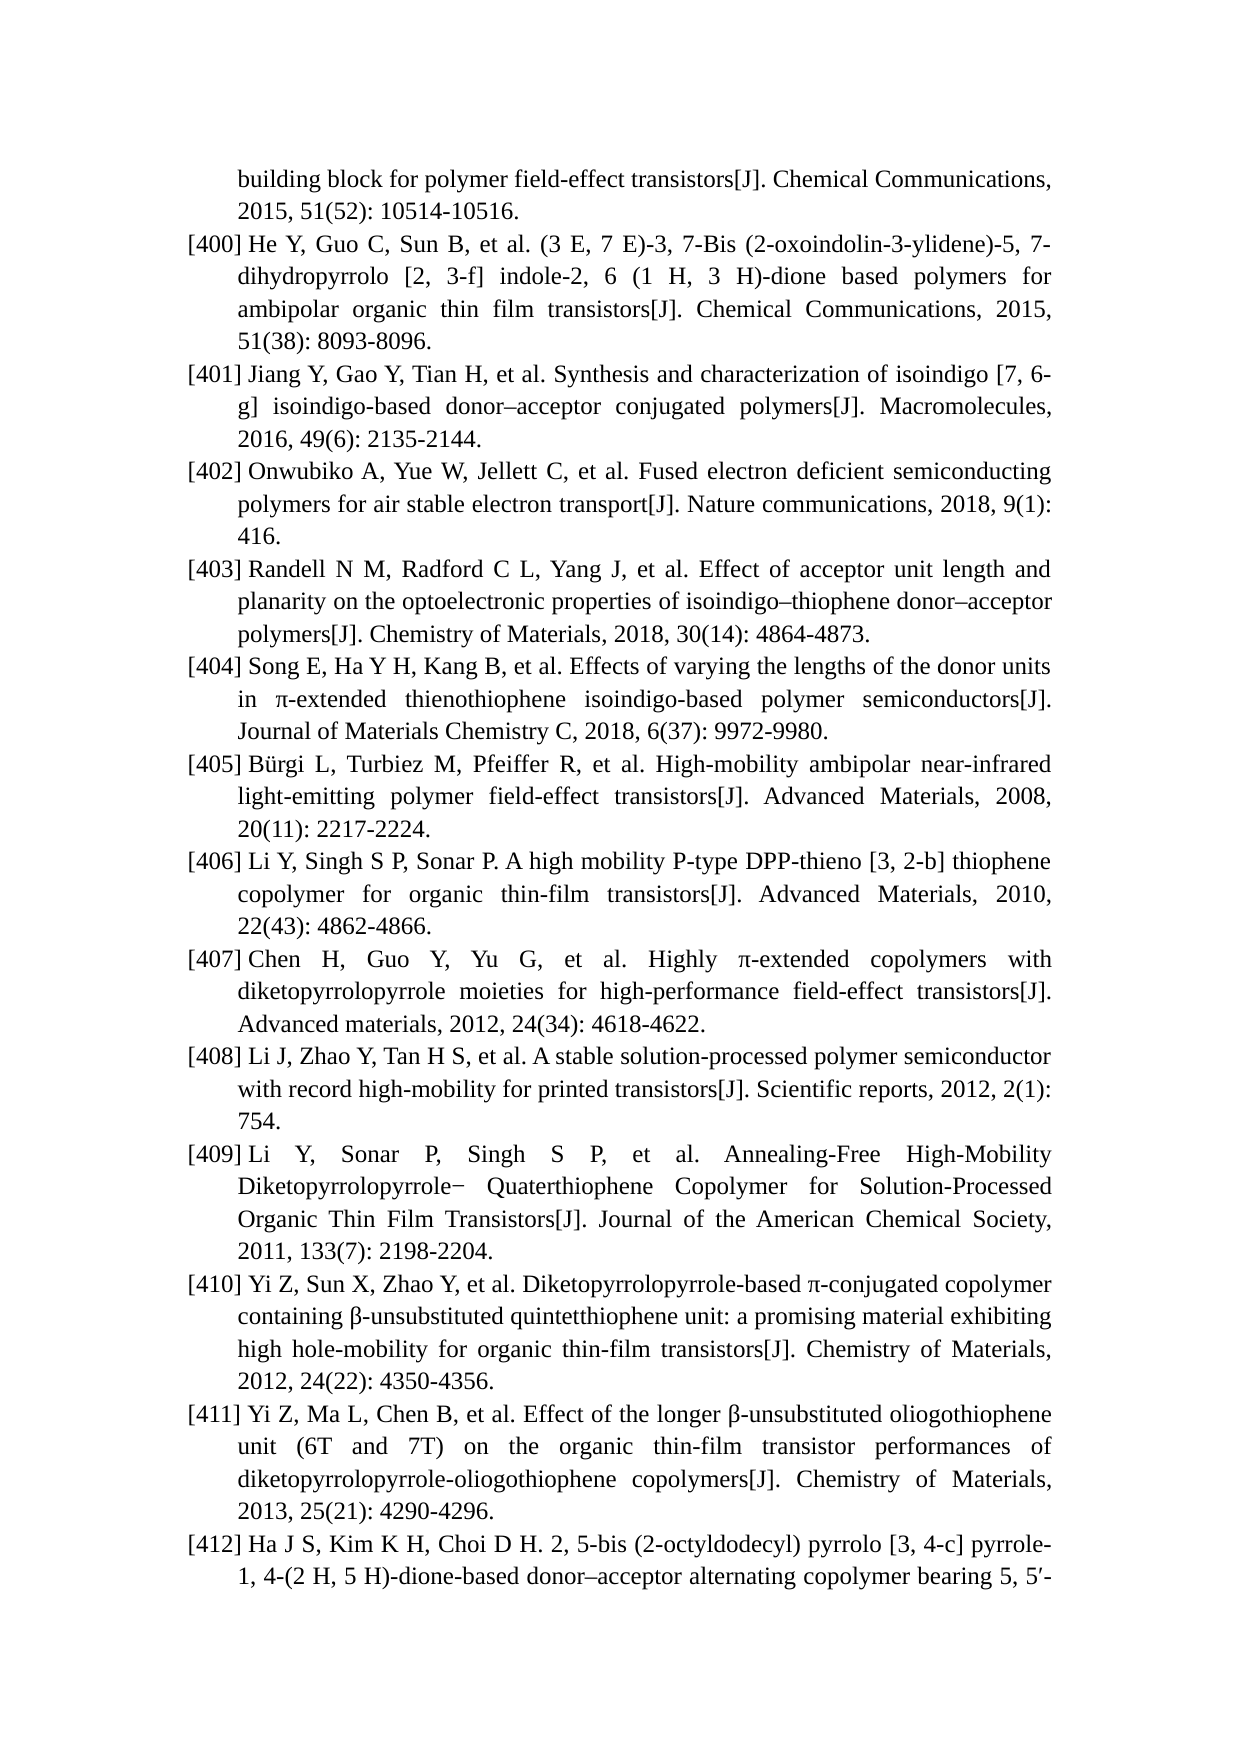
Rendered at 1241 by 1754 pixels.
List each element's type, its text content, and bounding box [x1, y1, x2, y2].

list Jiang Y, Gao Y, Tian H, et al. Synthesis and characterization of isoindigo [7, 6-g] isoindigo-based donor–acceptor conjugated polymers[J]. Macromolecules, 2016, 49(6): 2135-2144. [187, 357, 1053, 454]
list Randell N M, Radford C L, Yang J, et al. Effect of acceptor unit length and planarity on the optoelectronic properties of isoindigo–thiophene donor–acceptor polymers[J]. Chemistry of Materials, 2018, 30(14): 4864-4873. [187, 552, 1053, 649]
list Yi Z, Sun X, Zhao Y, et al. Diketopyrrolopyrrole-based π-conjugated copolymer containing β-unsubstituted quintetthiophene unit: a promising material exhibiting high hole-mobility for organic thin-film transistors[J]. Chemistry of Materials, 2012, 24(22): 4350-4356. [187, 1267, 1053, 1397]
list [187, 162, 1053, 227]
list Li Y, Singh S P, Sonar P. A high mobility P‐type DPP‐thieno [3, 2‐b] thiophene copolymer for organic thin‐film transistors[J]. Advanced Materials, 2010, 22(43): 4862-4866. [187, 844, 1053, 942]
list Onwubiko A, Yue W, Jellett C, et al. Fused electron deficient semiconducting polymers for air stable electron transport[J]. Nature communications, 2018, 9(1): 416. [187, 454, 1053, 552]
list He Y, Guo C, Sun B, et al. (3 E, 7 E)-3, 7-Bis (2-oxoindolin-3-ylidene)-5, 7-dihydropyrrolo [2, 3-f] indole-2, 6 (1 H, 3 H)-dione based polymers for ambipolar organic thin film transistors[J]. Chemical Communications, 2015, 51(38): 8093-8096. [187, 227, 1053, 357]
list Li J, Zhao Y, Tan H S, et al. A stable solution-processed polymer semiconductor with record high-mobility for printed transistors[J]. Scientific reports, 2012, 2(1): 754. [187, 1039, 1053, 1137]
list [187, 1527, 1053, 1592]
list Li Y, Sonar P, Singh S P, et al. Annealing-Free High-Mobility Diketopyrrolopyrrole− Quaterthiophene Copolymer for Solution-Processed Organic Thin Film Transistors[J]. Journal of the American Chemical Society, 2011, 133(7): 2198-2204. [187, 1137, 1053, 1267]
list Bürgi L, Turbiez M, Pfeiffer R, et al. High‐mobility ambipolar near‐infrared light‐emitting polymer field‐effect transistors[J]. Advanced Materials, 2008, 20(11): 2217-2224. [187, 747, 1053, 844]
list Yi Z, Ma L, Chen B, et al. Effect of the longer β-unsubstituted oliogothiophene unit (6T and 7T) on the organic thin-film transistor performances of diketopyrrolopyrrole-oliogothiophene copolymers[J]. Chemistry of Materials, 2013, 25(21): 4290-4296. [187, 1397, 1053, 1527]
list Chen H, Guo Y, Yu G, et al. Highly π‐extended copolymers with diketopyrrolopyrrole moieties for high‐performance field‐effect transistors[J]. Advanced materials, 2012, 24(34): 4618-4622. [187, 942, 1053, 1039]
list Song E, Ha Y H, Kang B, et al. Effects of varying the lengths of the donor units in π-extended thienothiophene isoindigo-based polymer semiconductors[J]. Journal of Materials Chemistry C, 2018, 6(37): 9972-9980. [187, 649, 1053, 747]
